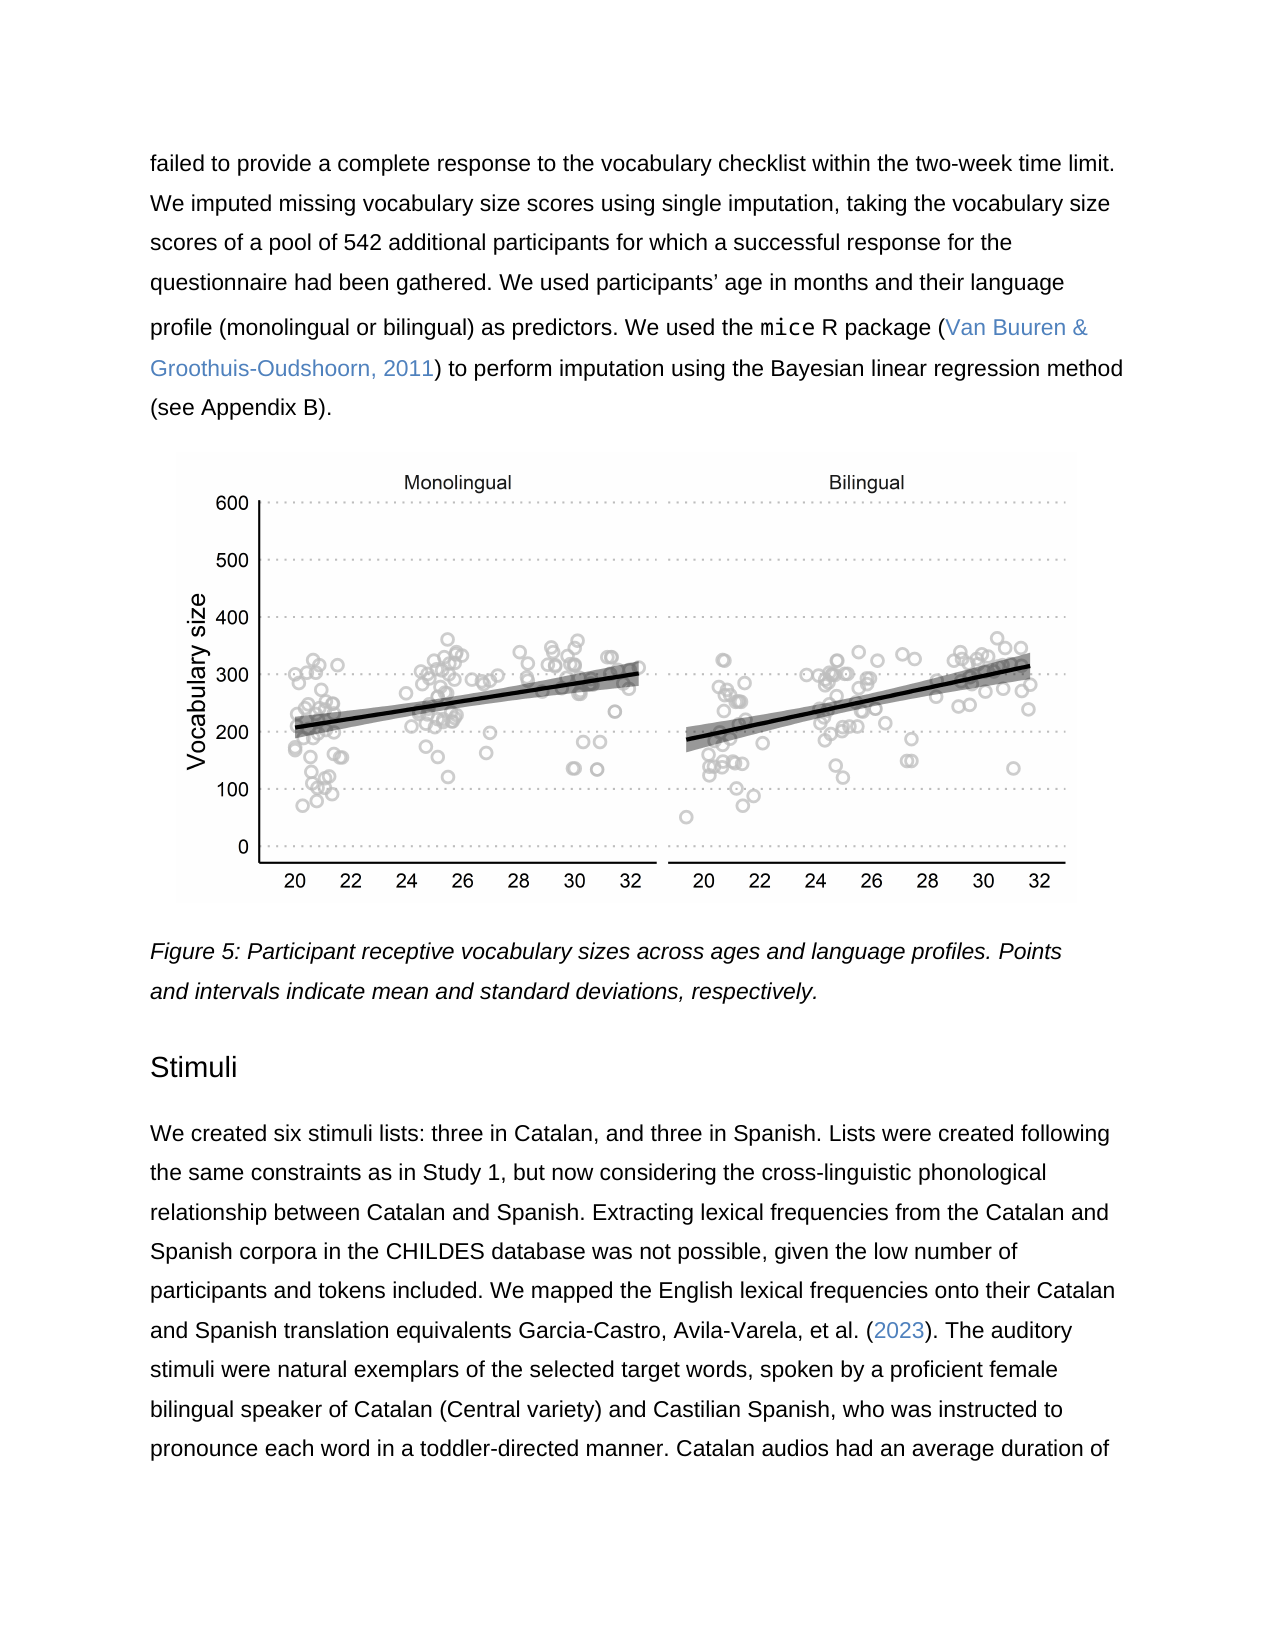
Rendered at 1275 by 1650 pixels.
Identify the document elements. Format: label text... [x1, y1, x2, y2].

picture [175, 452, 1077, 903]
table_header Figure 5: Participant receptive vocabulary sizes across ages and language profiles. Points and intervals indicate mean and standard deviations, respectively. [139, 453, 1114, 1030]
subtitle Stimuli [150, 1051, 1125, 1084]
